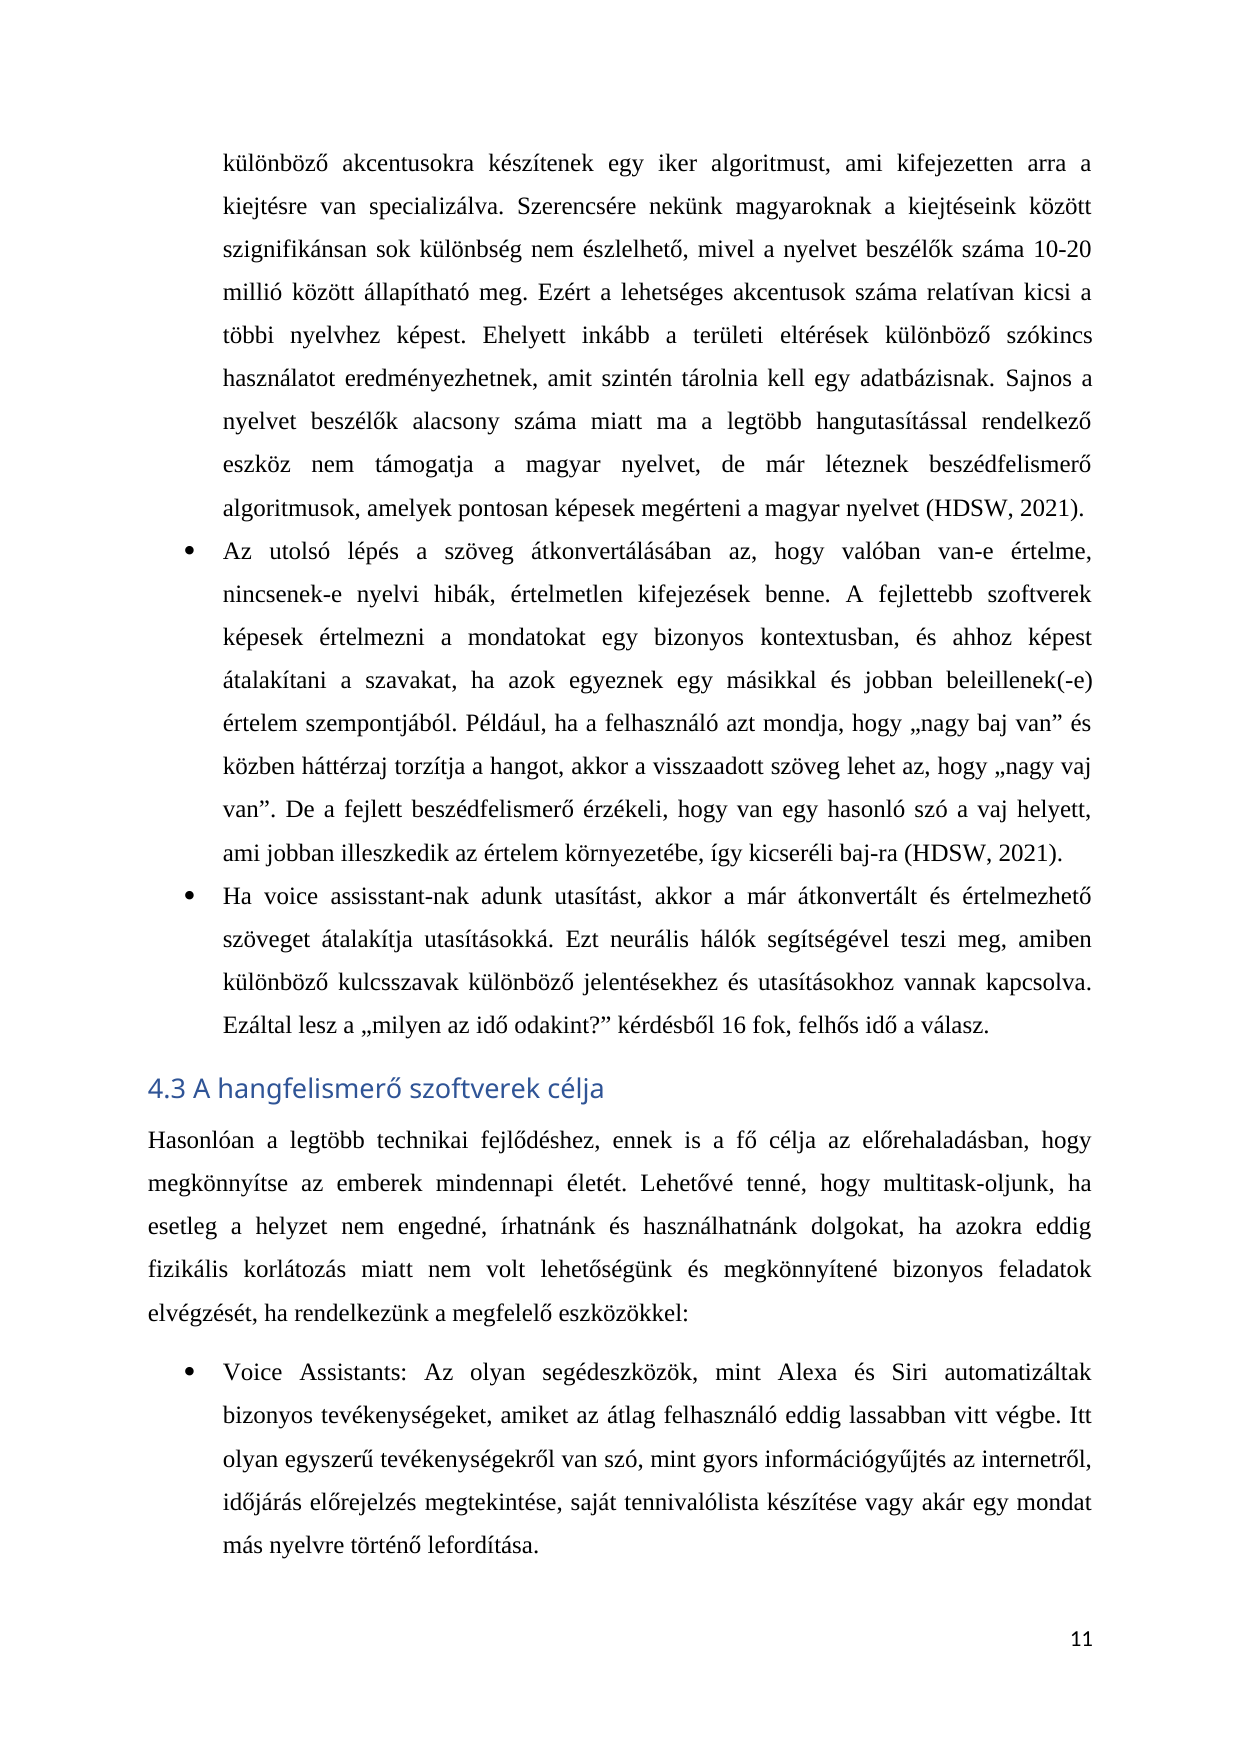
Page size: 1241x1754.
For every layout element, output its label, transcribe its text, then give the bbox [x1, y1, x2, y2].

subtitle 4.3 A hangfelismerő szoftverek célja [148, 1070, 1093, 1107]
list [185, 148, 1093, 521]
text Hasonlóan a legtöbb technikai fejlődéshez, ennek is a fő célja az előrehaladásban, hogy megkönnyítse az emberek mindennapi életét. Lehetővé tenné, hogy multitask-oljunk, ha esetleg a helyzet nem engedné, írhatnánk és használhatnánk dolgokat, ha azokra eddig fizikális korlátozás miatt nem volt lehetőségünk és megkönnyítené bizonyos feladatok elvégzését, ha rendelkezünk a megfelelő eszközökkel: [148, 1125, 1093, 1326]
list Az utolsó lépés a szöveg átkonvertálásában az, hogy valóban van-e értelme, nincsenek-e nyelvi hibák, értelmetlen kifejezések benne. A fejlettebb szoftverek képesek értelmezni a mondatokat egy bizonyos kontextusban, és ahhoz képest átalakítani a szavakat, ha azok egyeznek egy másikkal és jobban beleillenek(-e) értelem szempontjából. Például, ha a felhasználó azt mondja, hogy „nagy baj van” és közben háttérzaj torzítja a hangot, akkor a visszaadott szöveg lehet az, hogy „nagy vaj van”. De a fejlett beszédfelismerő érzékeli, hogy van egy hasonló szó a vaj helyett, ami jobban illeszkedik az értelem környezetébe, így kicseréli baj-ra (HDSW, 2021). [185, 536, 1093, 866]
list Ha voice assisstant-nak adunk utasítást, akkor a már átkonvertált és értelmezhető szöveget átalakítja utasításokká. Ezt neurális hálók segítségével teszi meg, amiben különböző kulcsszavak különböző jelentésekhez és utasításokhoz vannak kapcsolva. Ezáltal lesz a „milyen az idő odakint?” kérdésből 16 fok, felhős idő a válasz. [185, 881, 1093, 1039]
list Voice Assistants: Az olyan segédeszközök, mint Alexa és Siri automatizáltak bizonyos tevékenységeket, amiket az átlag felhasználó eddig lassabban vitt végbe. Itt olyan egyszerű tevékenységekről van szó, mint gyors információgyűjtés az internetről, időjárás előrejelzés megtekintése, saját tennivalólista készítése vagy akár egy mondat más nyelvre történő lefordítása. [185, 1357, 1093, 1559]
